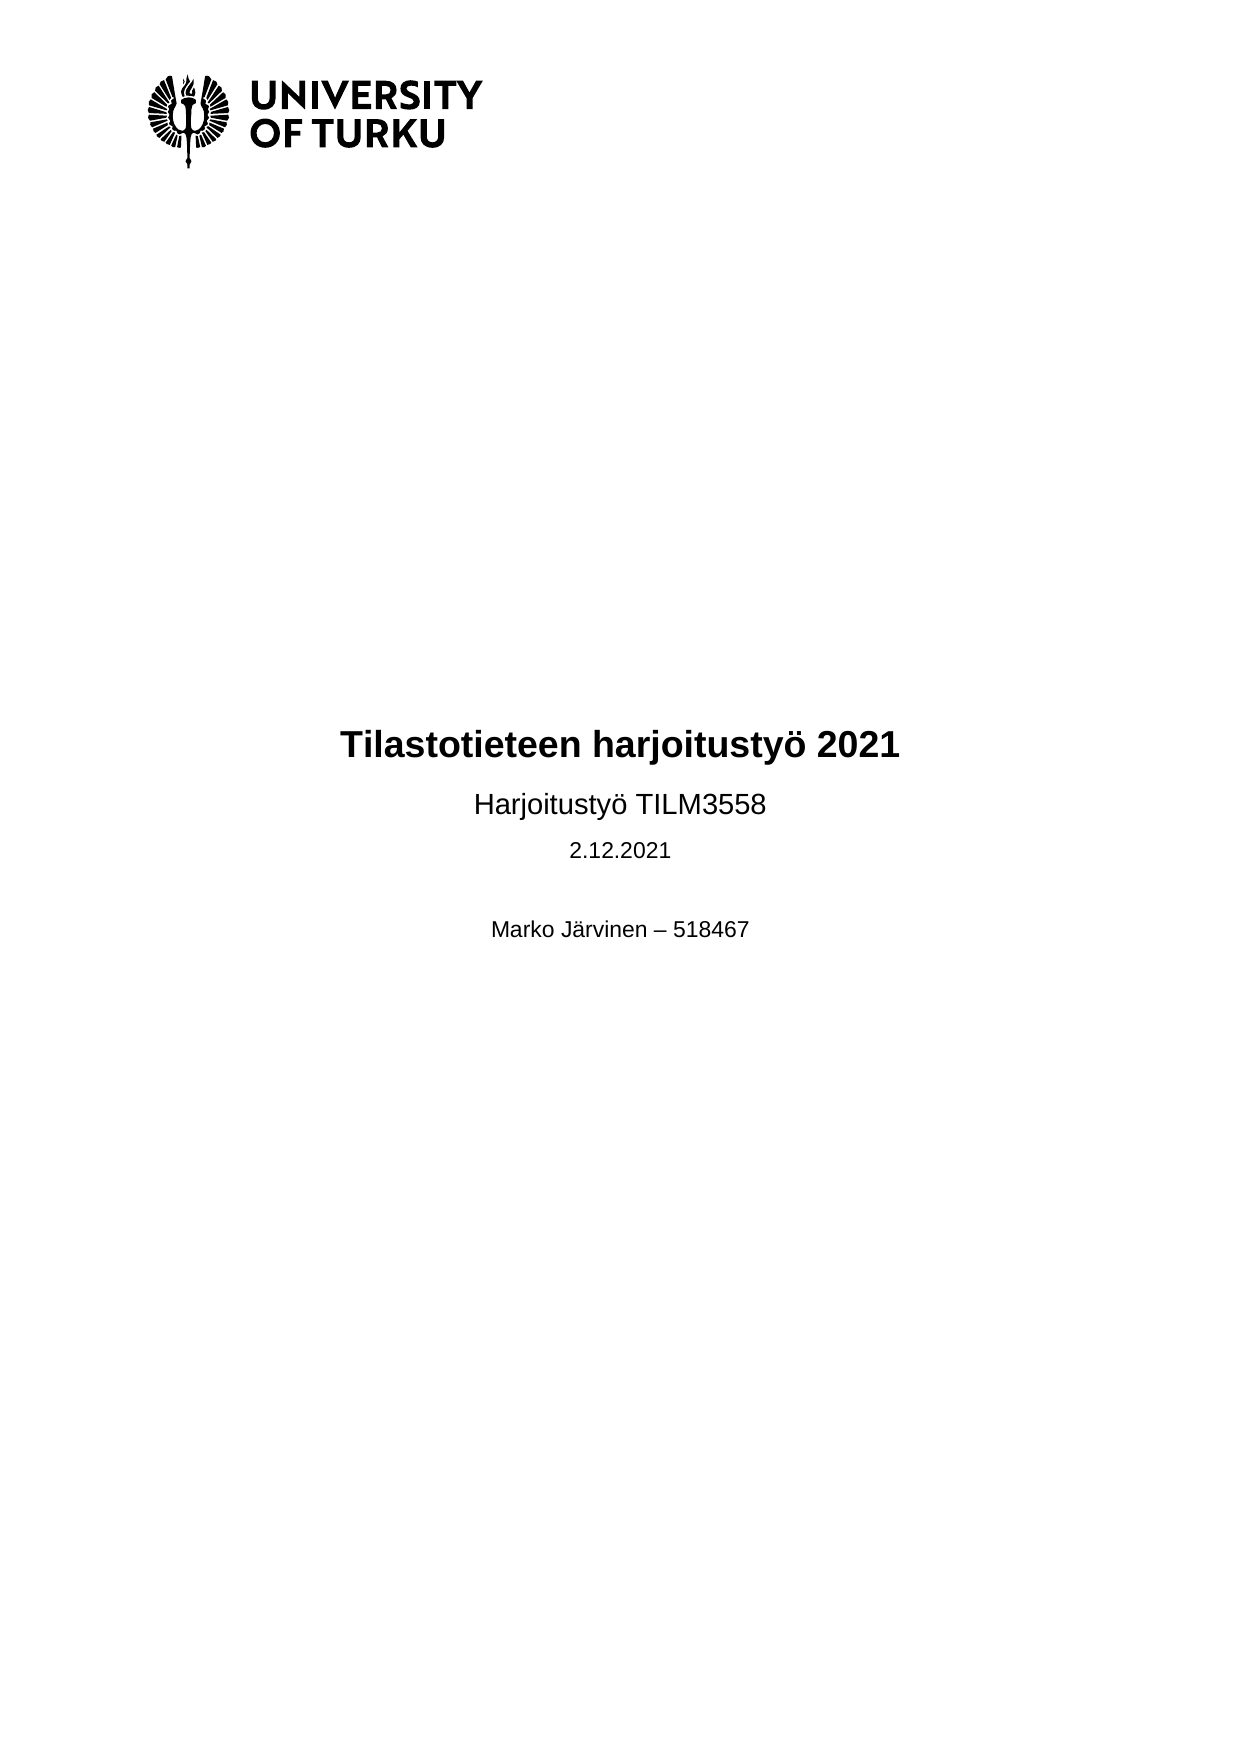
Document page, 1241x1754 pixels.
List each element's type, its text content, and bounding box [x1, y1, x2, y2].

text 2.12.2021 [148, 837, 1092, 864]
title Tilastotieteen harjoitustyö 2021 [148, 722, 1092, 766]
text Marko Järvinen – 518467 [148, 916, 1092, 943]
text Harjoitustyö TILM3558 [148, 787, 1092, 821]
